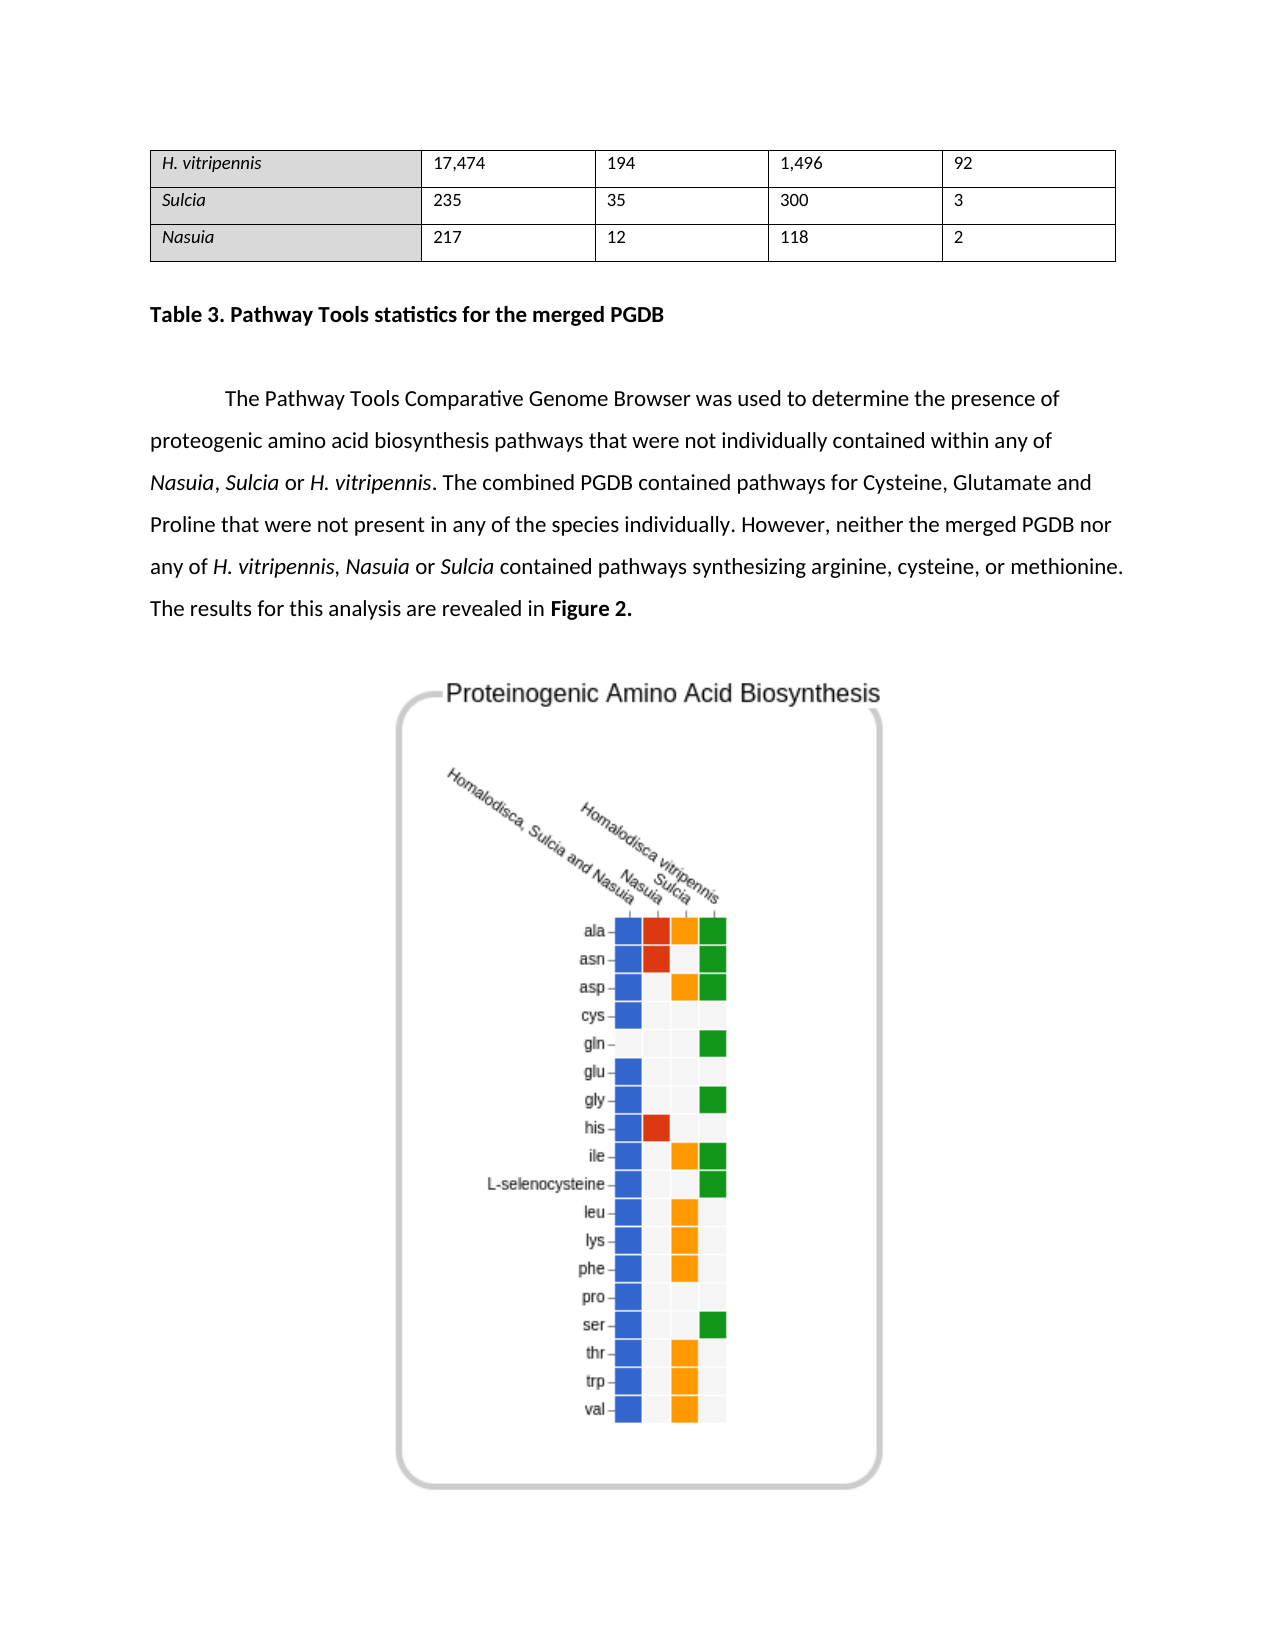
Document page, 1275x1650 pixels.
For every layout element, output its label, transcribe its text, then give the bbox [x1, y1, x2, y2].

table_cell 2​ [943, 225, 1115, 261]
table_cell 194 [596, 151, 768, 187]
text The Pathway Tools Comparative Genome Browser was used to determine the presence of proteogenic amino acid biosynthesis pathways that were not individually contained within any of Nasuia, Sulcia or H. vitripennis. The combined PGDB contained pathways for Cysteine, Glutamate and Proline that were not present in any of the species individually. However, neither the merged PGDB nor any of H. vitripennis, Nasuia or Sulcia contained pathways synthesizing arginine, cysteine, or methionine. The results for this analysis are revealed in Figure 2. [150, 384, 1125, 622]
table_cell 92 [943, 151, 1115, 187]
table_cell 235​ [422, 188, 595, 224]
table_cell 12​ [596, 225, 768, 261]
table_cell Nasuia​ [151, 225, 421, 261]
table_cell 35​ [596, 188, 768, 224]
table_cell 17,474 [422, 151, 595, 187]
table_cell 3​ [943, 188, 1115, 224]
table_cell H. vitripennis [151, 151, 421, 187]
table_cell 300​ [769, 188, 942, 224]
picture [382, 678, 893, 1498]
table_cell 1,496 [769, 151, 942, 187]
table_cell 217​ [422, 225, 595, 261]
table_cell 118​ [769, 225, 942, 261]
table_cell Sulcia​ [151, 188, 421, 224]
text Table 3. Pathway Tools statistics for the merged PGDB [150, 301, 1125, 328]
